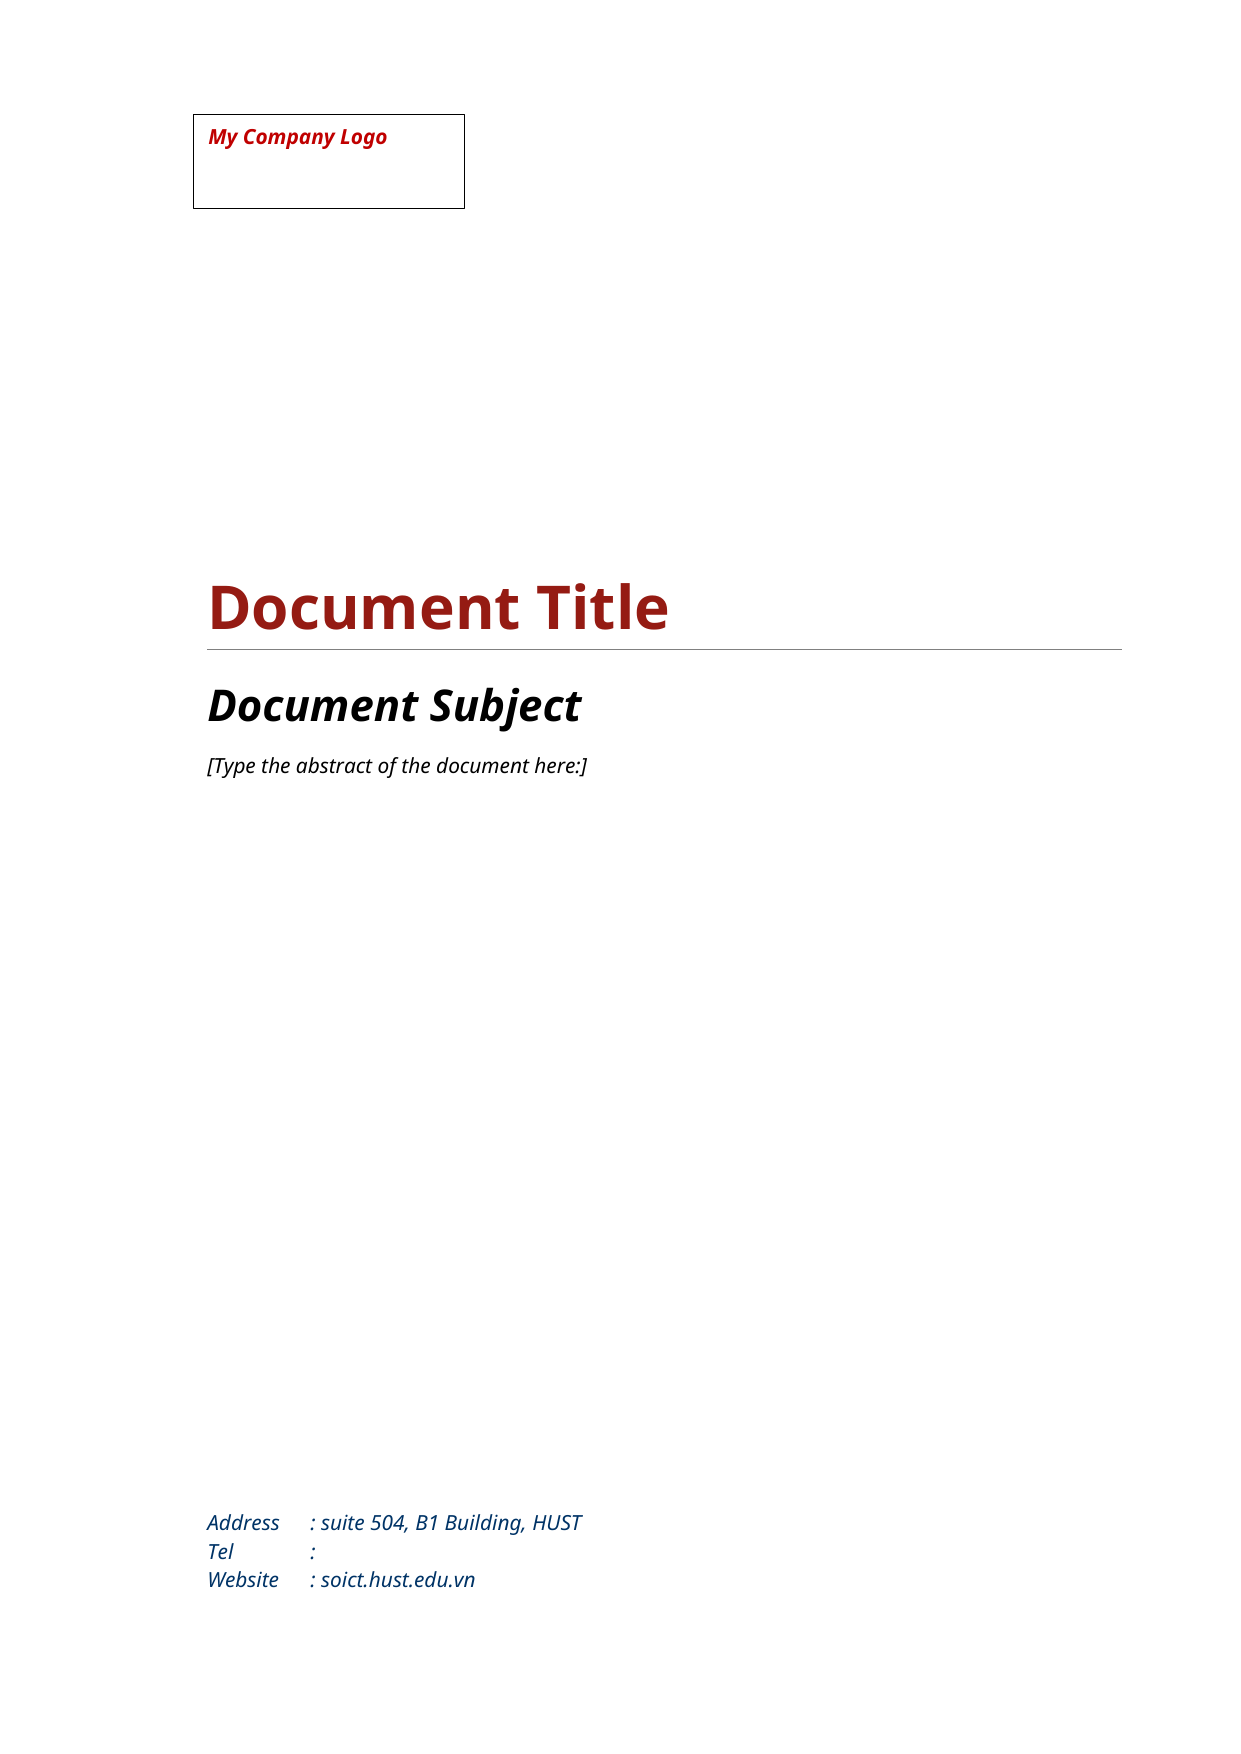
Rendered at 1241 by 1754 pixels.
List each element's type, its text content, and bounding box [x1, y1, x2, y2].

text Document Subject [207, 675, 1122, 734]
text Document Title [207, 564, 1122, 649]
text [Type the abstract of the document here:] [207, 752, 1122, 780]
